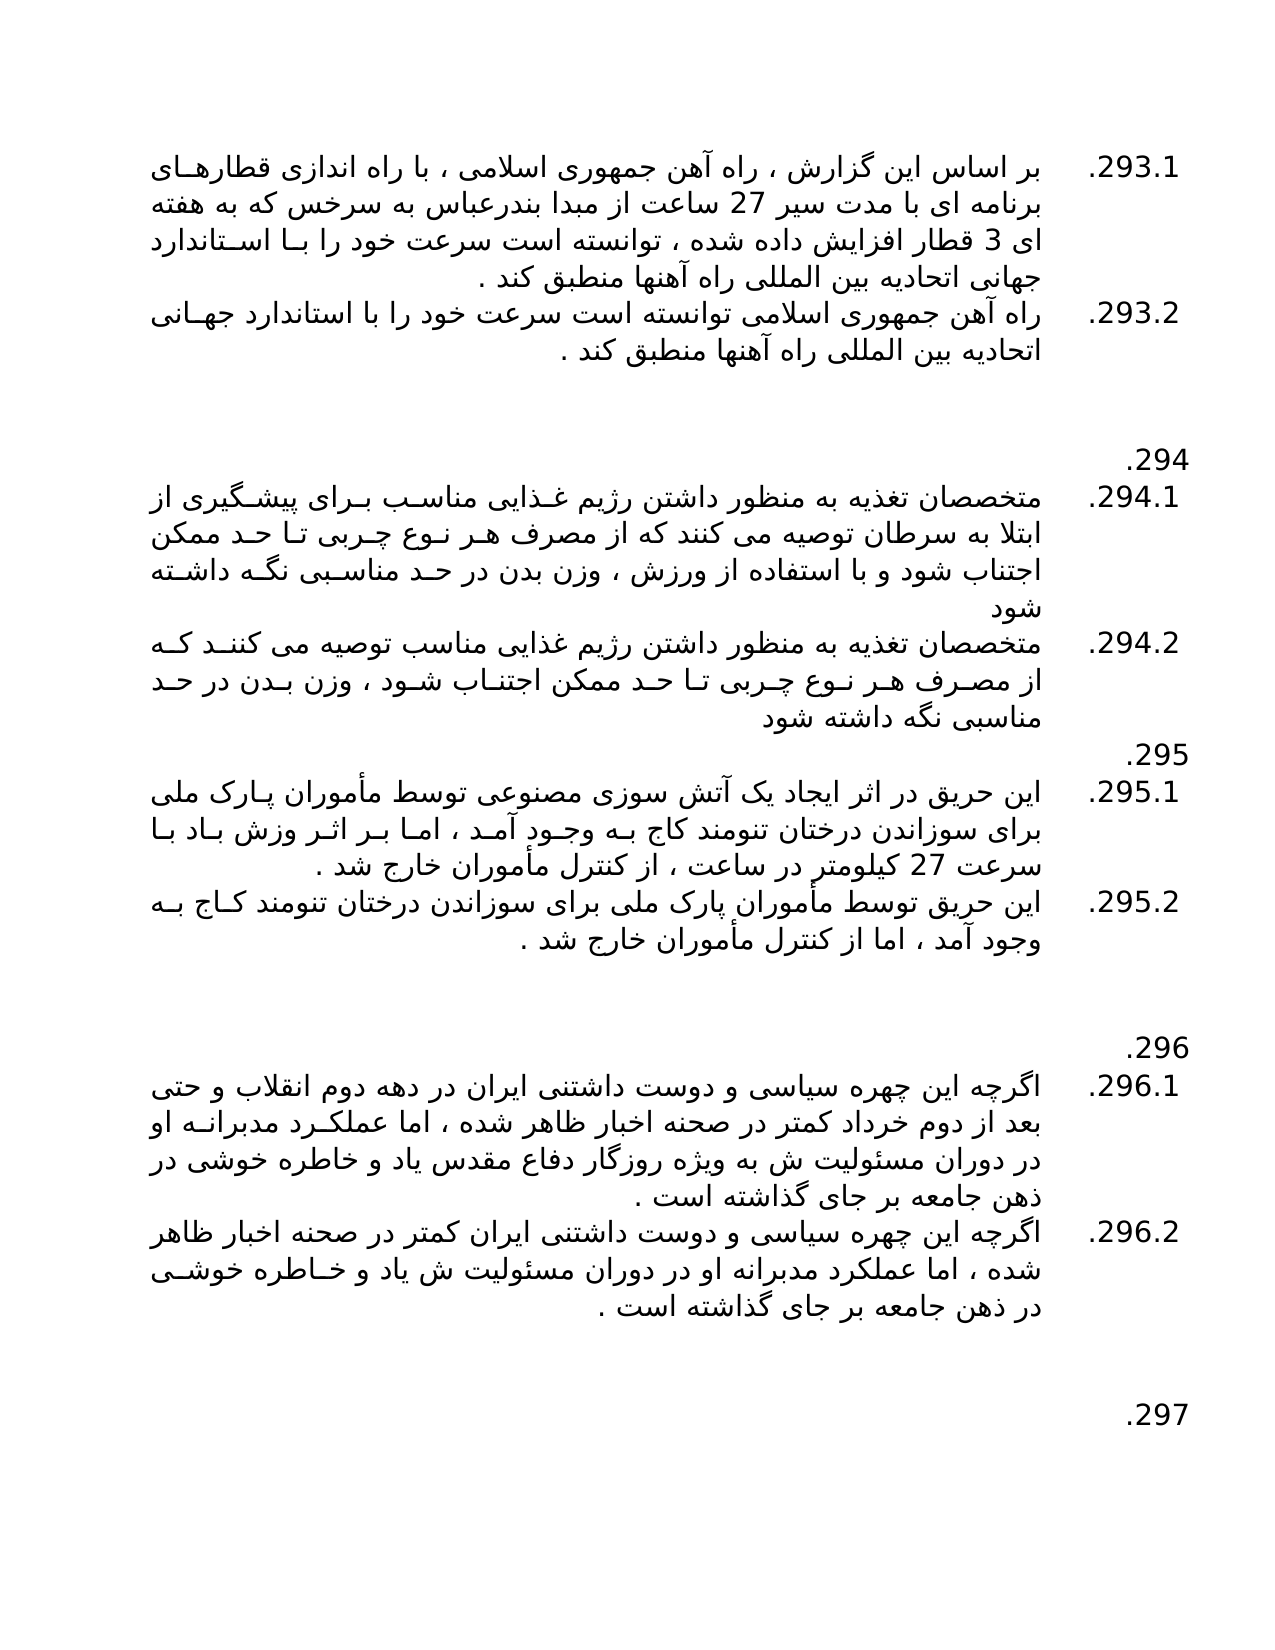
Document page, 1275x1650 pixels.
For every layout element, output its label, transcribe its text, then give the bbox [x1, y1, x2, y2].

list متخصصان تغذیه به منظور داشتن رژیم غذایی مناسب توصیه می کنند که از مصرف هر نوع چربی تا حد ممکن اجتناب شود ، وزن بدن در حد مناسبی نگه داشته شود [150, 627, 1087, 734]
list راه آهن جمهوری اسلامی توانسته است سرعت خود را با استاندارد جهانی اتحادیه بین المللی راه آهنها منطبق کند . [150, 297, 1087, 367]
list بر اساس این گزارش ، راه آهن جمهوری اسلامی ، با راه اندازی قطارهای برنامه ای با مدت سیر 27 ساعت از مبدا بندرعباس به سرخس که به هفته ای 3 قطار افزایش داده شده ، توانسته است سرعت خود را با استاندارد جهانی اتحادیه بین المللی راه آهنها منطبق کند . [150, 150, 1087, 294]
list این حریق توسط مأموران پارک ملی برای سوزاندن درختان تنومند کاج به وجود آمد ، اما از کنترل مأموران خارج شد . [150, 885, 1087, 956]
list اگرچه این چهره سیاسی و دوست داشتنی ایران کمتر در صحنه اخبار ظاهر شده ، اما عملکرد مدبرانه او در دوران مسئولیت ش یاد و خاطره خوشی در ذهن جامعه بر جای گذاشته است . [150, 1216, 1087, 1323]
list اگرچه این چهره سیاسی و دوست داشتنی ایران در دهه دوم انقلاب و حتی بعد از دوم خرداد کمتر در صحنه اخبار ظاهر شده ، اما عملکرد مدبرانه او در دوران مسئولیت ش به ویژه روزگار دفاع مقدس یاد و خاطره خوشی در ذهن جامعه بر جای گذاشته است . [150, 1069, 1087, 1213]
list متخصصان تغذیه به منظور داشتن رژیم غذایی مناسب برای پیشگیری از ابتلا به سرطان توصیه می کنند که از مصرف هر نوع چربی تا حد ممکن اجتناب شود و با استفاده از ورزش ، وزن بدن در حد مناسبی نگه داشته شود [150, 480, 1087, 624]
list این حریق در اثر ایجاد یک آتش سوزی مصنوعی توسط مأموران پارک ملی برای سوزاندن درختان تنومند کاج به وجود آمد ، اما بر اثر وزش باد با سرعت 27 کیلومتر در ساعت ، از کنترل مأموران خارج شد . [150, 775, 1087, 883]
